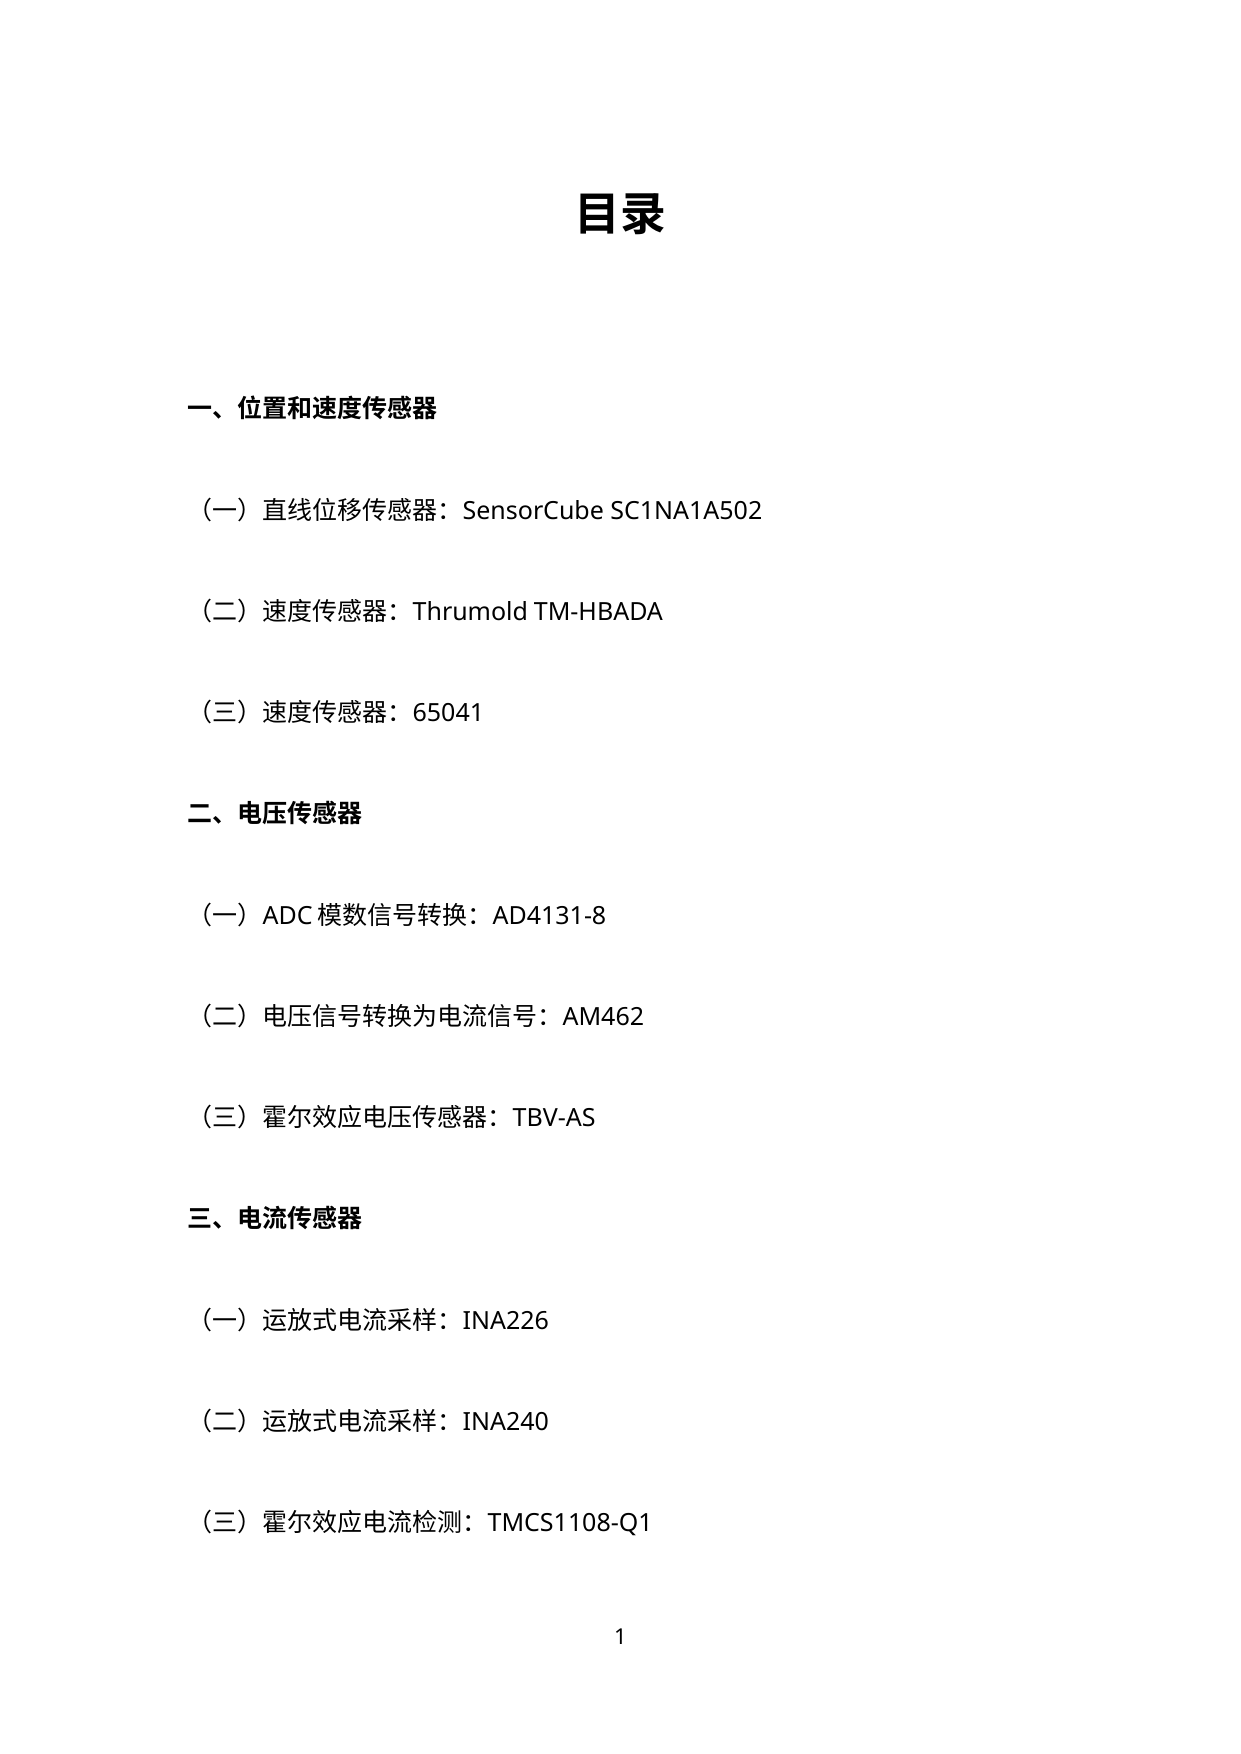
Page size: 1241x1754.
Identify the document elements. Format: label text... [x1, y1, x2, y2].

text （三）霍尔效应电压传感器：TBV-AS [187, 1083, 1053, 1148]
text 三、电流传感器 [187, 1184, 1053, 1249]
text 一、位置和速度传感器 [187, 374, 1053, 439]
text （二）速度传感器：Thrumold TM-HBADA [187, 577, 1053, 642]
text 二、电压传感器 [187, 779, 1053, 844]
text （三）速度传感器：65041 [187, 678, 1053, 743]
text （二）电压信号转换为电流信号：AM462 [187, 982, 1053, 1047]
text 目录 [187, 162, 1053, 259]
text （一）运放式电流采样：INA226 [187, 1286, 1053, 1351]
text （二）运放式电流采样：INA240 [187, 1387, 1053, 1452]
text （一）直线位移传感器：SensorCube SC1NA1A502 [187, 476, 1053, 541]
text （三）霍尔效应电流检测：TMCS1108-Q1 [187, 1488, 1053, 1553]
text （一）ADC模数信号转换：AD4131-8 [187, 881, 1053, 946]
